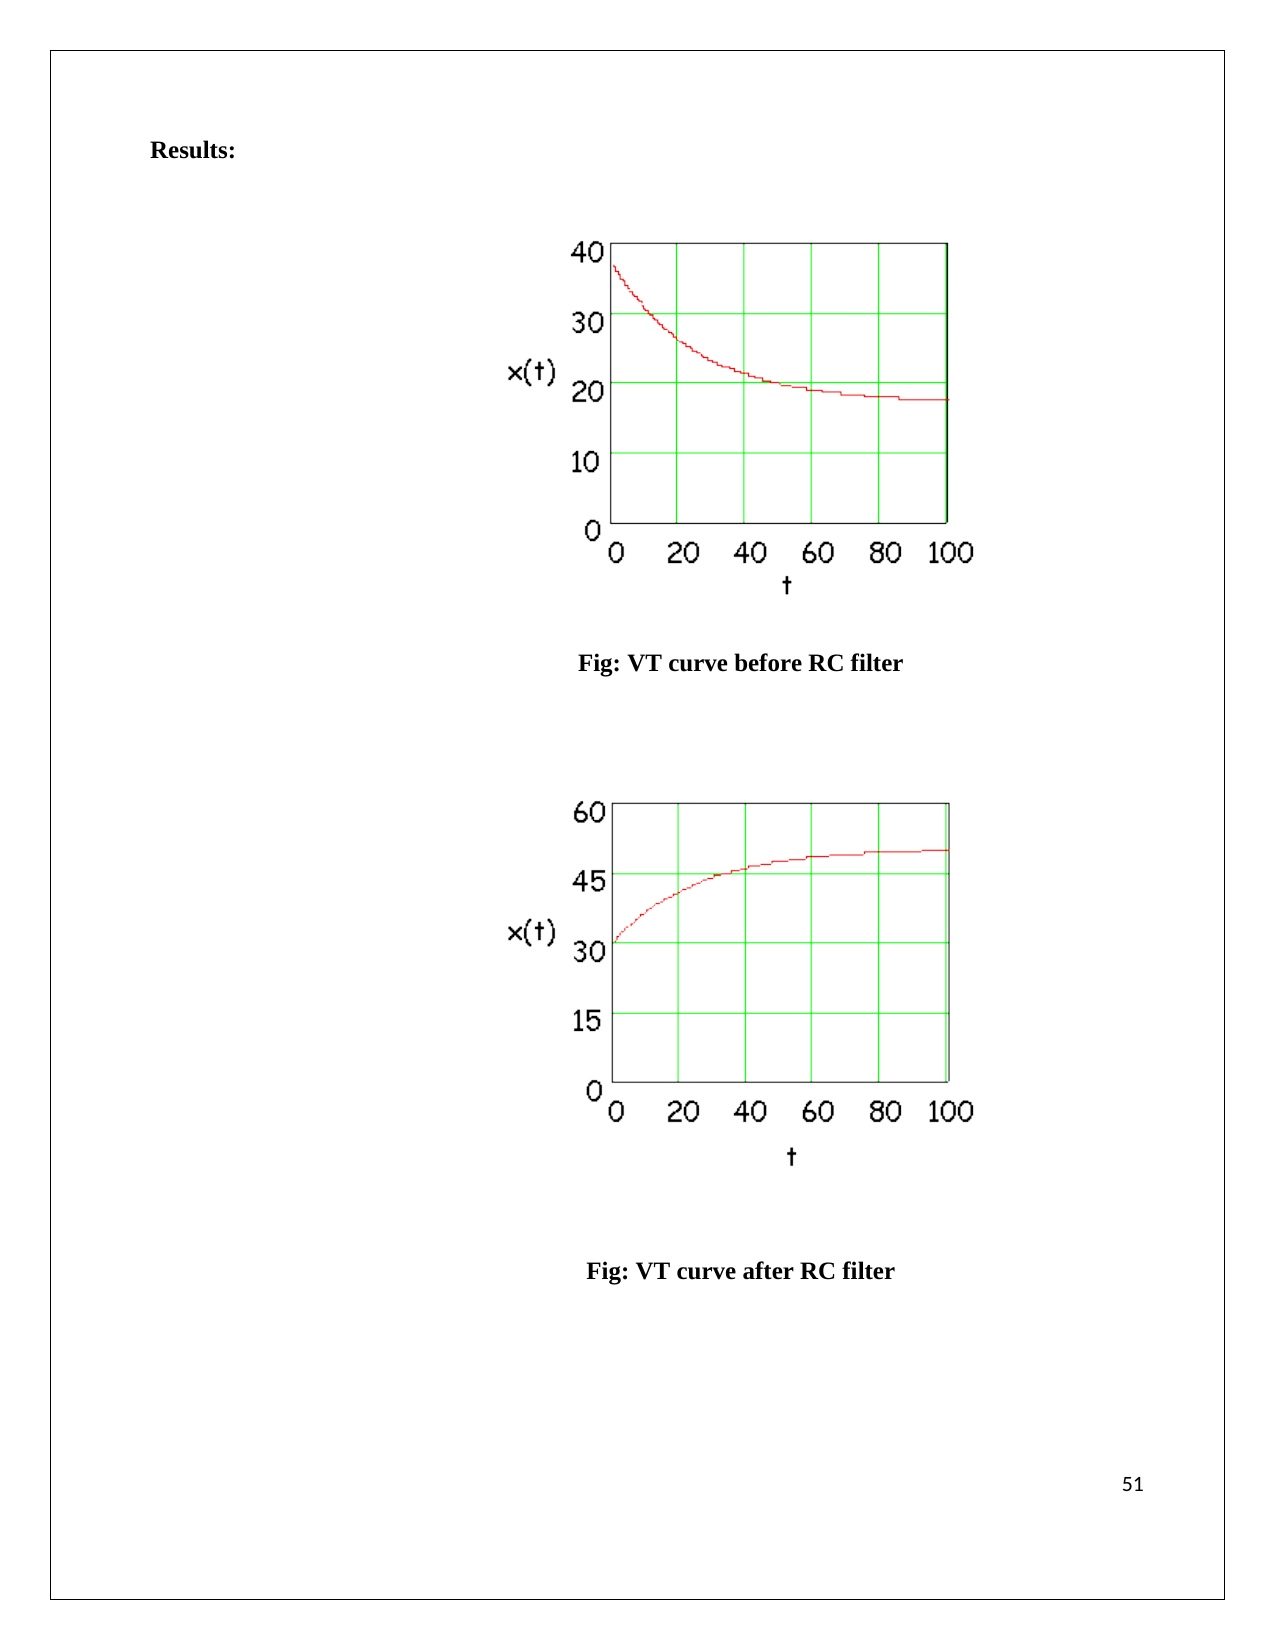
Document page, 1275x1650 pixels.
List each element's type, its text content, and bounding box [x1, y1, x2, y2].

text Results: [150, 135, 1144, 164]
picture [499, 224, 983, 609]
list Fig: VT curve after RC filter [337, 1256, 1144, 1284]
picture [499, 784, 983, 1182]
list Fig: VT curve before RC filter [337, 648, 1144, 677]
